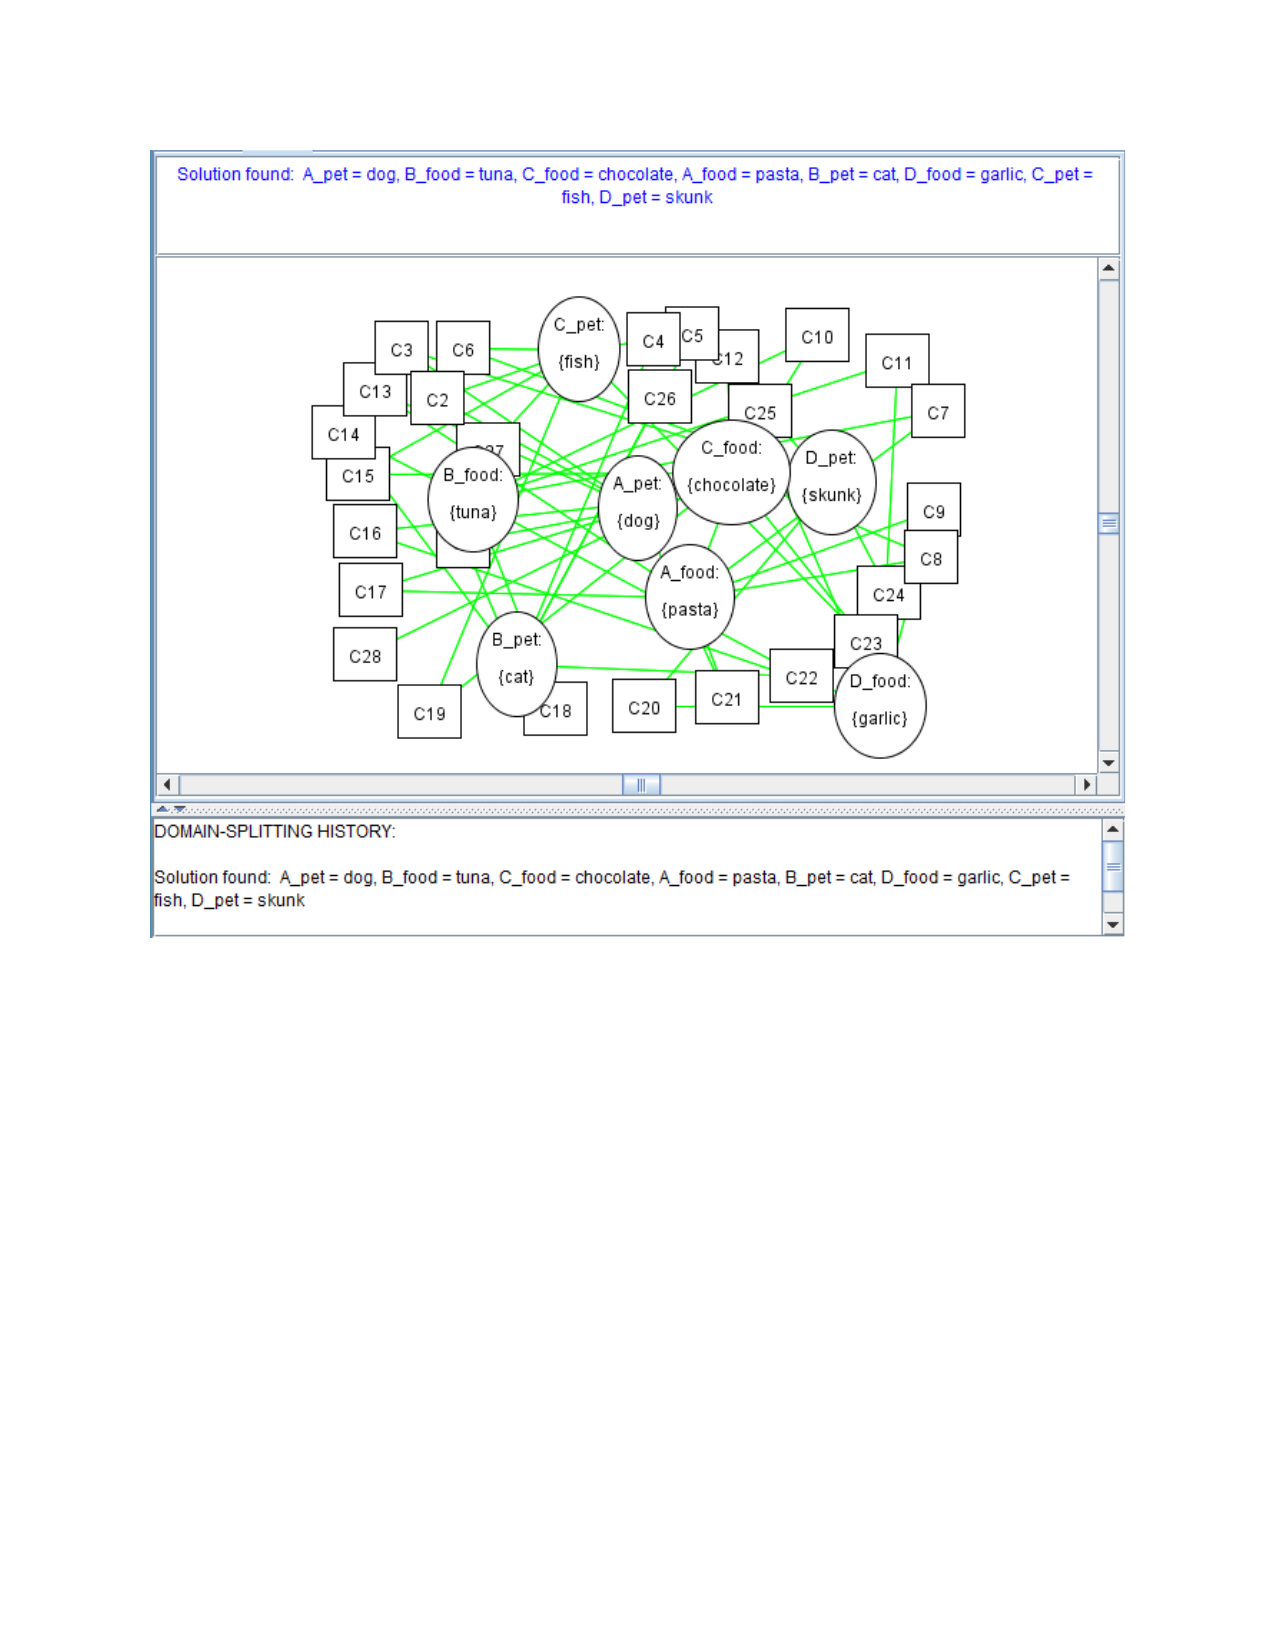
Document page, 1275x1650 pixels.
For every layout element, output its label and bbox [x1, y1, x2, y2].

picture [150, 150, 1125, 938]
